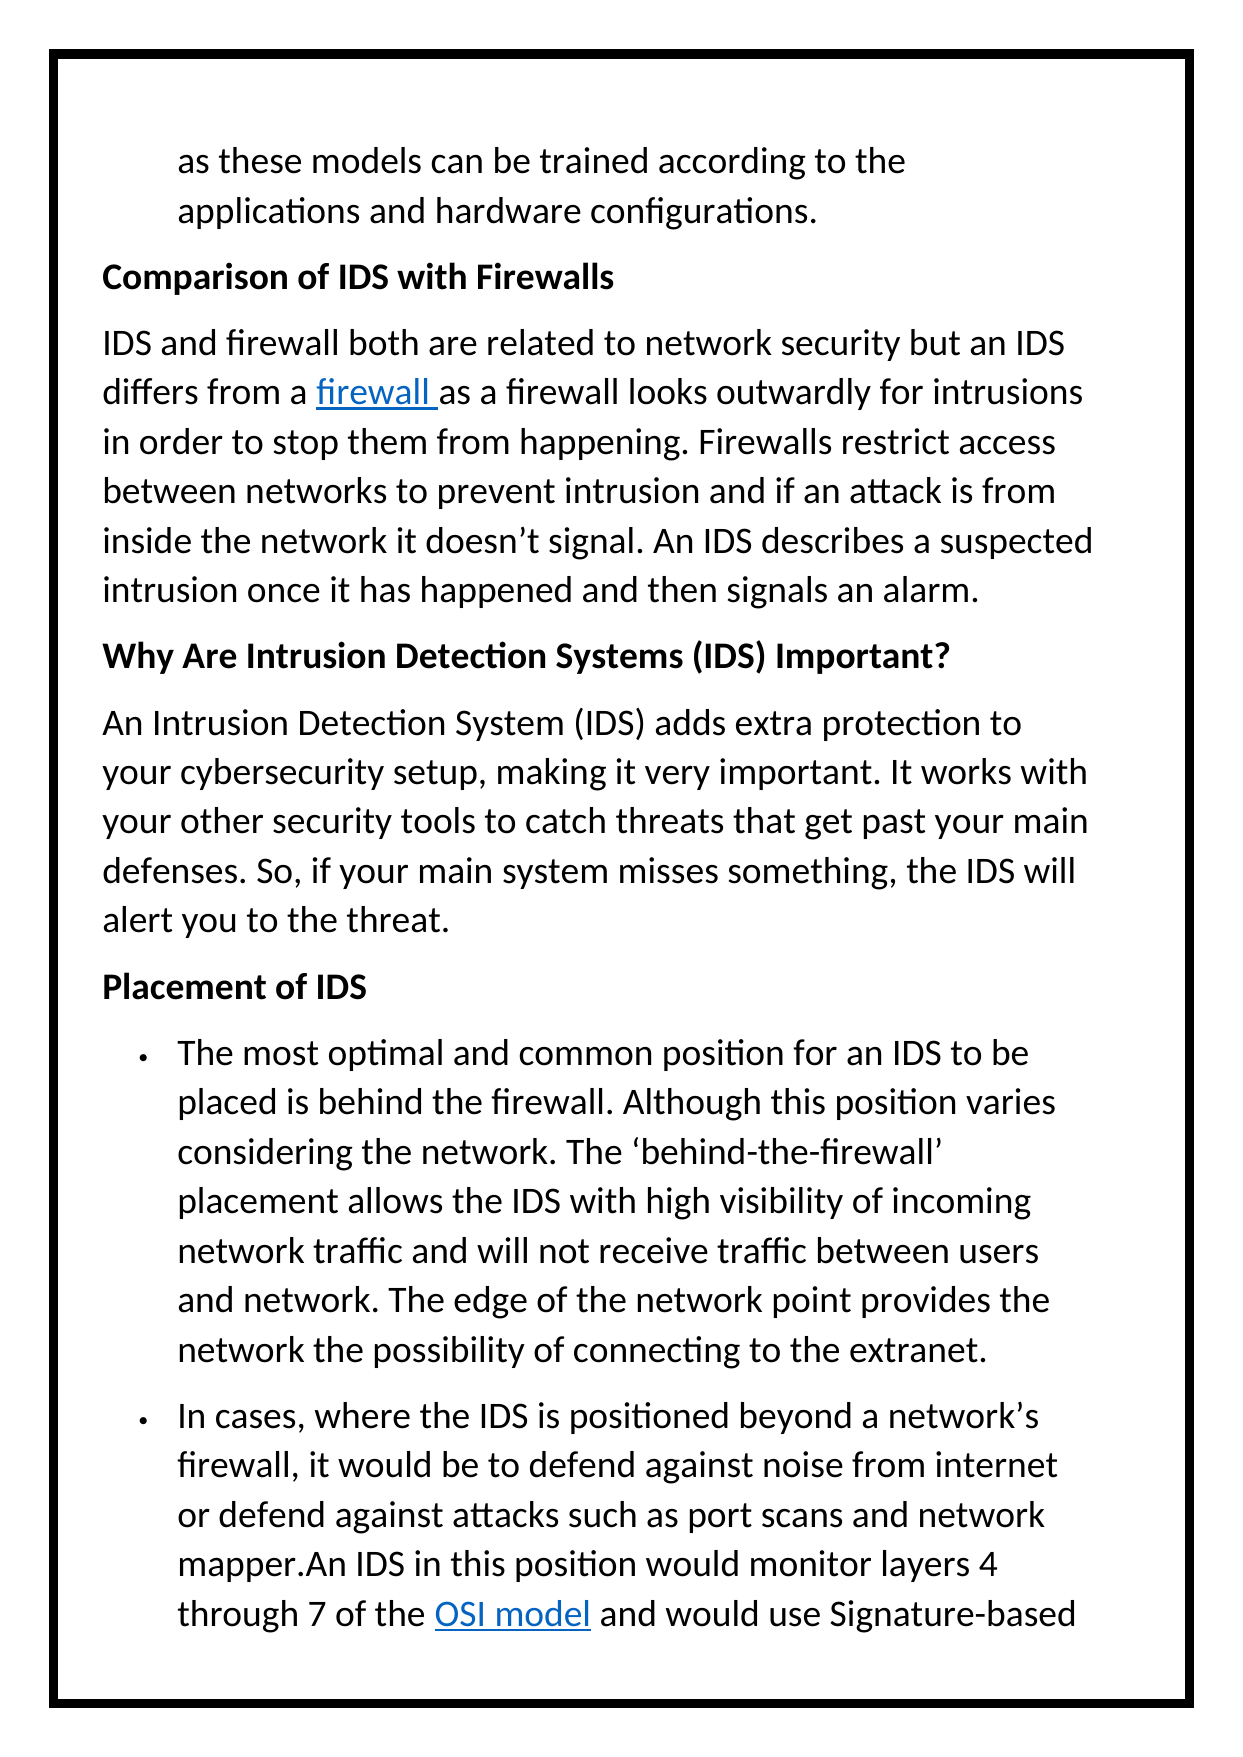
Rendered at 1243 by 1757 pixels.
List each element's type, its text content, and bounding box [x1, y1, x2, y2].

text Comparison of IDS with Firewalls [102, 253, 1098, 298]
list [139, 137, 1098, 232]
text Placement of IDS [102, 963, 1098, 1008]
text Why Are Intrusion Detection Systems (IDS) Important? [102, 632, 1098, 678]
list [139, 1392, 1098, 1636]
text An Intrusion Detection System (IDS) adds extra protection to your cybersecurity setup, making it very important. It works with your other security tools to catch threats that get past your main defenses. So, if your main system misses something, the IDS will alert you to the threat. [102, 698, 1098, 942]
text IDS and firewall both are related to network security but an IDS differs from a firewall as a firewall looks outwardly for intrusions in order to stop them from happening. Firewalls restrict access between networks to prevent intrusion and if an attack is from inside the network it doesn’t signal. An IDS describes a suspected intrusion once it has happened and then signals an alarm. [102, 319, 1098, 612]
list The most optimal and common position for an IDS to be placed is behind the firewall. Although this position varies considering the network. The ‘behind-the-firewall’ placement allows the IDS with high visibility of incoming network traffic and will not receive traffic between users and network. The edge of the network point provides the network the possibility of connecting to the extranet. [139, 1029, 1098, 1371]
